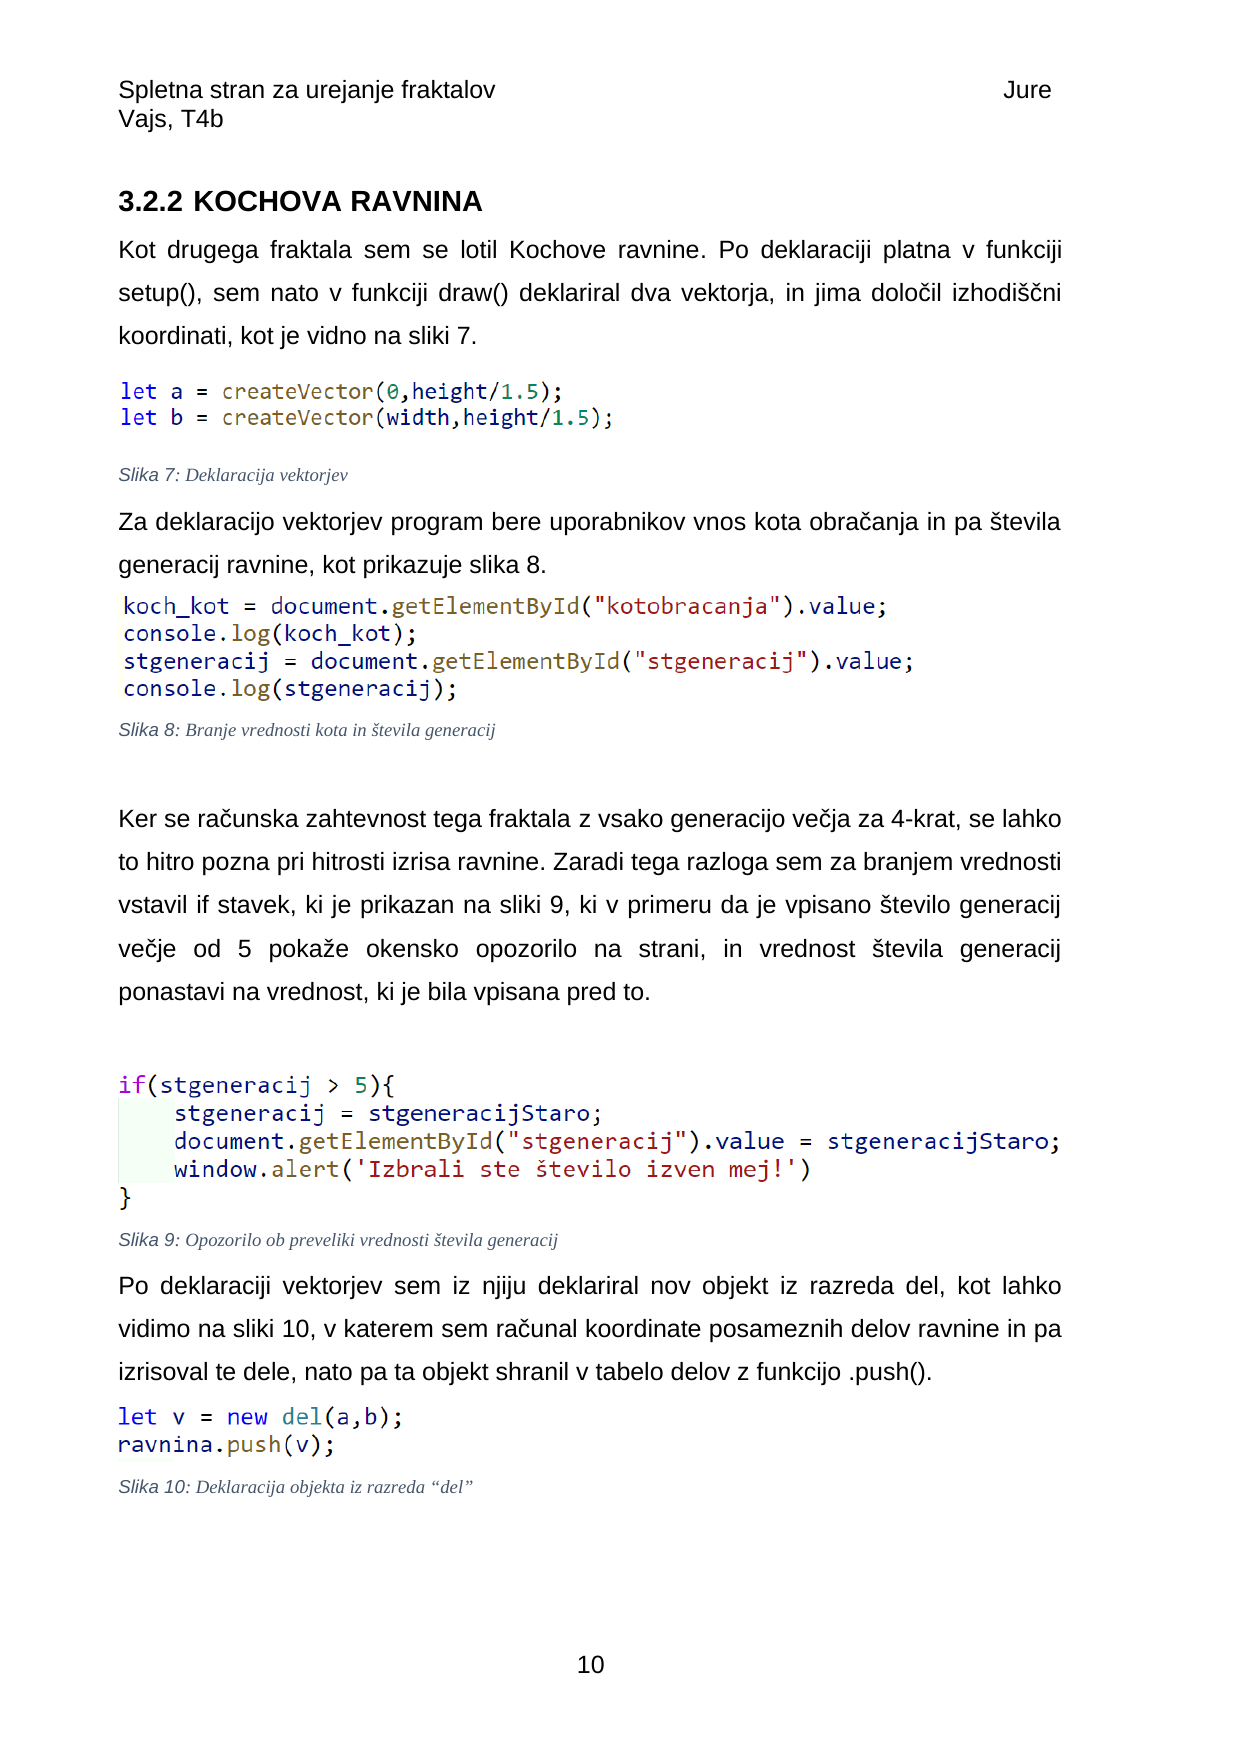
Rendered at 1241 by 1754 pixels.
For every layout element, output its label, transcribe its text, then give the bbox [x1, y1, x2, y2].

picture [118, 592, 917, 705]
text Slika 7: Deklaracija vektorjev [118, 464, 1063, 486]
text Slika 9: Opozorilo ob preveliki vrednosti števila generacij [118, 1228, 1063, 1250]
picture [118, 380, 615, 433]
text Ker se računska zahtevnost tega fraktala z vsako generacijo večja za 4-krat, se lahko to hitro pozna pri hitrosti izrisa ravnine. Zaradi tega razloga sem za branjem vrednosti vstavil if stavek, ki je prikazan na sliki 9, ki v primeru da je vpisano število generacij večje od 5 pokaže okensko opozorilo na strani, in vrednost števila generacij ponastavi na vrednost, ki je bila vpisana pred to. [118, 804, 1063, 1005]
text Po deklaraciji vektorjev sem iz njiju deklariral nov objekt iz razreda del, kot lahko vidimo na sliki 10, v katerem sem računal koordinate posameznih delov ravnine in pa izrisoval te dele, nato pa ta objekt shranil v tabelo delov z funkcijo .push(). [118, 1271, 1063, 1386]
text Slika 8: Branje vrednosti kota in števila generacij [118, 718, 1063, 740]
subtitle KOCHOVA RAVNINA [118, 184, 1063, 218]
text Slika 10: Deklaracija objekta iz razreda “del” [118, 1476, 1063, 1498]
text Za deklaracijo vektorjev program bere uporabnikov vnos kota obračanja in pa števila generacij ravnine, kot prikazuje slika 8. [118, 507, 1063, 578]
picture [118, 1068, 1063, 1214]
text Kot drugega fraktala sem se lotil Kochove ravnine. Po deklaraciji platna v funkciji setup(), sem nato v funkciji draw() deklariral dva vektorja, in jima določil izhodiščni koordinati, kot je vidno na sliki 7. [118, 235, 1063, 350]
picture [118, 1400, 407, 1462]
